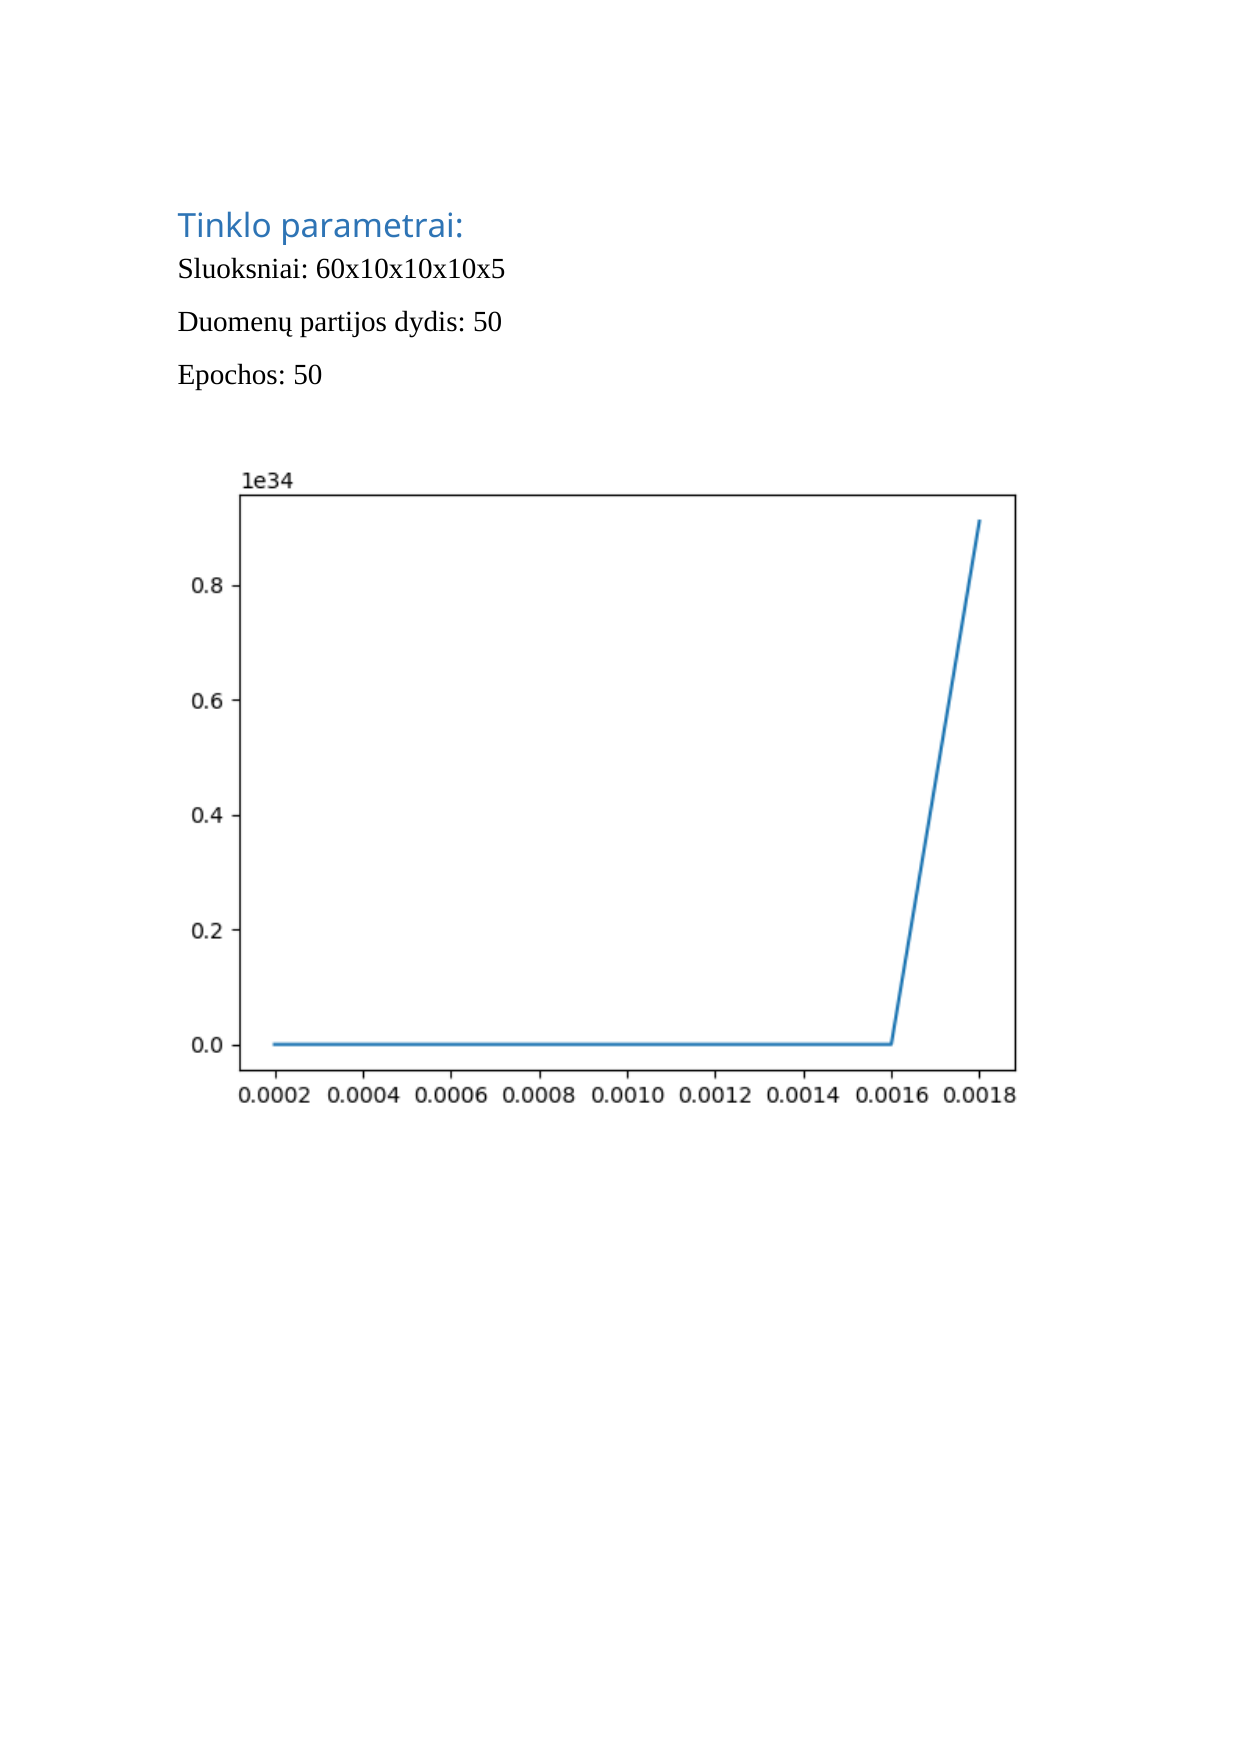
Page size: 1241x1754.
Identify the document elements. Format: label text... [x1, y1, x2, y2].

picture [177, 462, 1029, 1117]
text Epochos: 50 [177, 357, 1181, 390]
text Duomenų partijos dydis: 50 [177, 304, 1181, 337]
subtitle Tinklo parametrai: [177, 202, 1181, 248]
text Sluoksniai: 60x10x10x10x5 [177, 251, 1181, 285]
